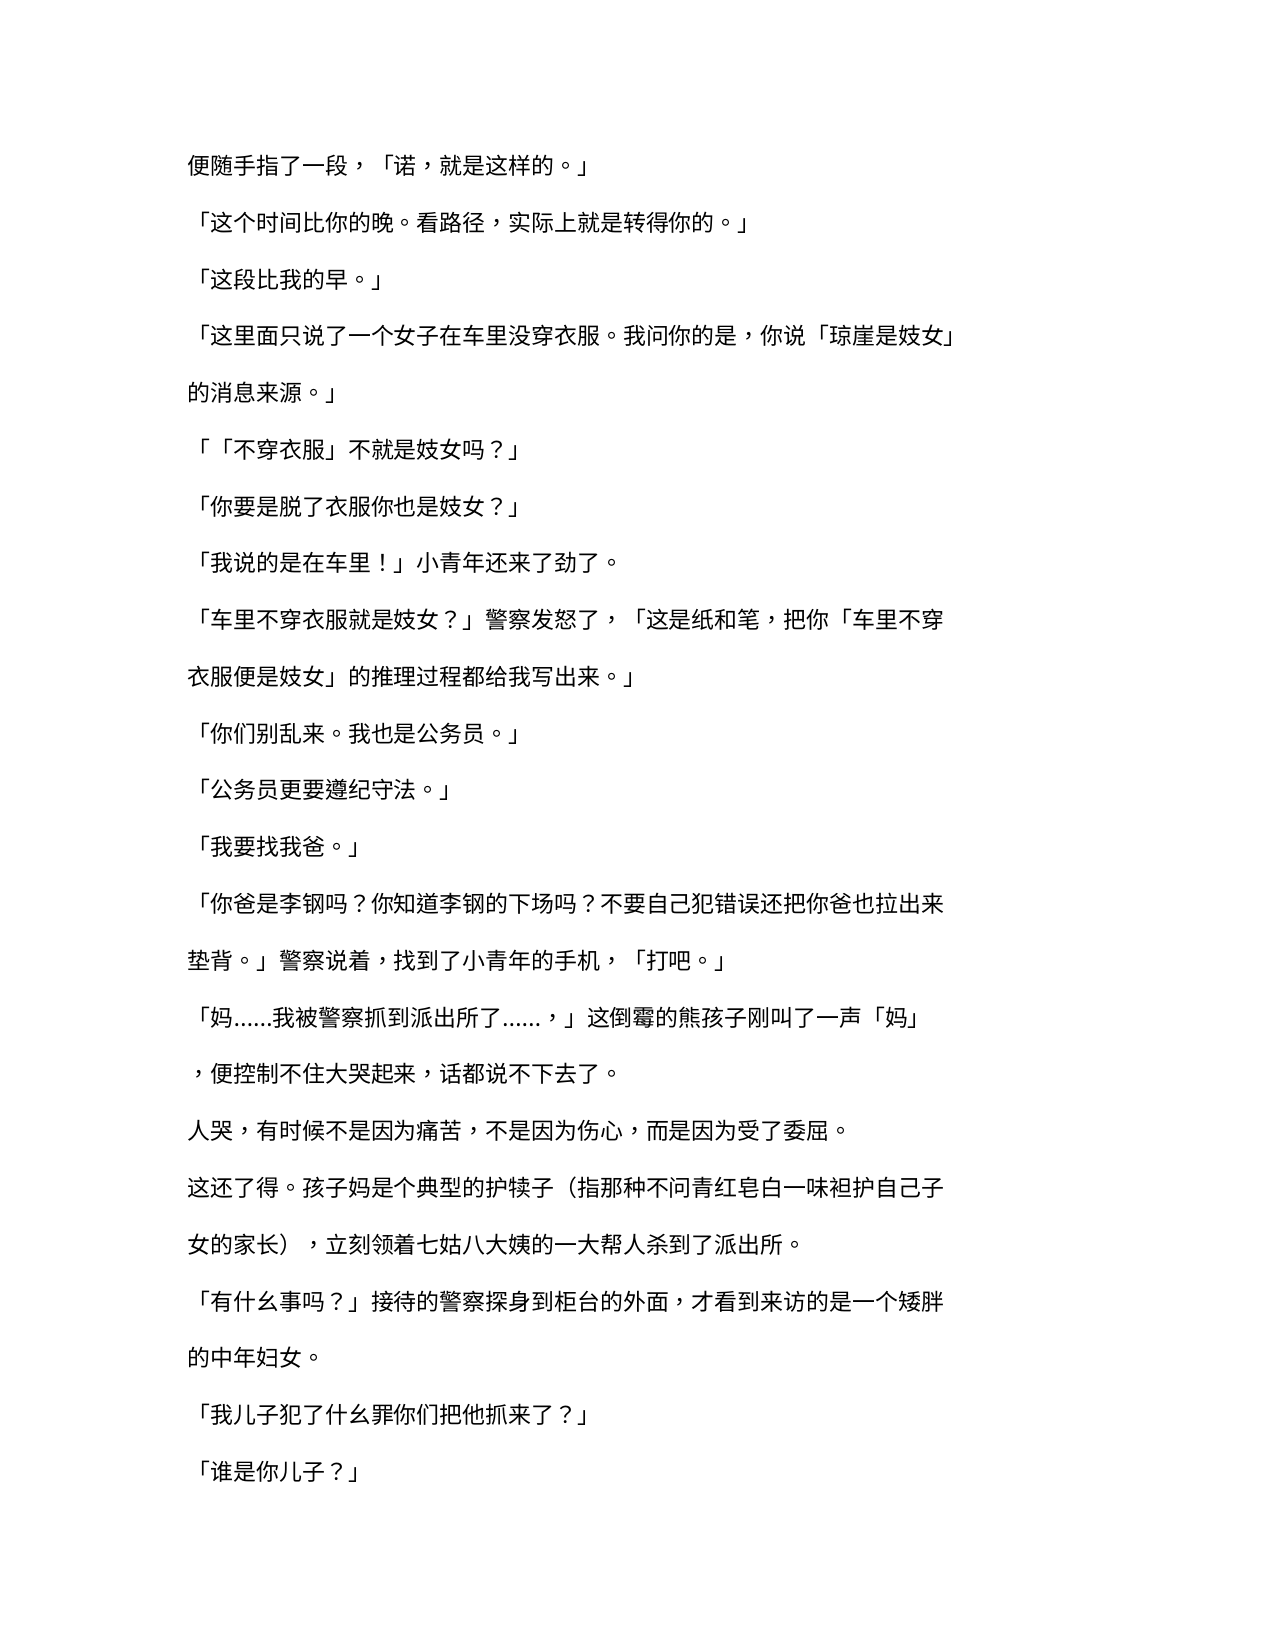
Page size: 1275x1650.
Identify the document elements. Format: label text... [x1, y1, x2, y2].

text 「我儿子犯了什幺罪你们把他抓来了？」 [187, 1399, 1087, 1430]
text 「这个时间比你的晚。看路径，实际上就是转得你的。」 [187, 207, 1087, 238]
text ，便控制不住大哭起来，话都说不下去了。 [187, 1058, 1087, 1089]
text 「这里面只说了一个女子在车里没穿衣服。我问你的是，你说「琼崖是妓女」 [187, 320, 1087, 352]
text 「我说的是在车里！」小青年还来了劲了。 [187, 547, 1087, 579]
text 衣服便是妓女」的推理过程都给我写出来。」 [187, 661, 1087, 692]
text 「有什幺事吗？」接待的警察探身到柜台的外面，才看到来访的是一个矮胖 [187, 1285, 1087, 1317]
text 便随手指了一段，「诺，就是这样的。」 [187, 150, 1087, 181]
text 「车里不穿衣服就是妓女？」警察发怒了，「这是纸和笔，把你「车里不穿 [187, 604, 1087, 635]
text 垫背。」警察说着，找到了小青年的手机，「打吧。」 [187, 945, 1087, 976]
text 「我要找我爸。」 [187, 831, 1087, 862]
text 「你爸是李钢吗？你知道李钢的下场吗？不要自己犯错误还把你爸也拉出来 [187, 888, 1087, 919]
text 女的家长），立刻领着七姑八大姨的一大帮人杀到了派出所。 [187, 1229, 1087, 1260]
text 「这段比我的早。」 [187, 263, 1087, 295]
text 的中年妇女。 [187, 1342, 1087, 1373]
text 「你们别乱来。我也是公务员。」 [187, 718, 1087, 749]
text 「「不穿衣服」不就是妓女吗？」 [187, 434, 1087, 465]
text 「公务员更要遵纪守法。」 [187, 774, 1087, 806]
text 「你要是脱了衣服你也是妓女？」 [187, 491, 1087, 522]
text 人哭，有时候不是因为痛苦，不是因为伤心，而是因为受了委屈。 [187, 1115, 1087, 1146]
text 「妈……我被警察抓到派出所了……，」这倒霉的熊孩子刚叫了一声「妈」 [187, 1002, 1087, 1033]
text 这还了得。孩子妈是个典型的护犊子（指那种不问青红皂白一味袒护自己子 [187, 1172, 1087, 1203]
text 的消息来源。」 [187, 377, 1087, 408]
text 「谁是你儿子？」 [187, 1456, 1087, 1487]
